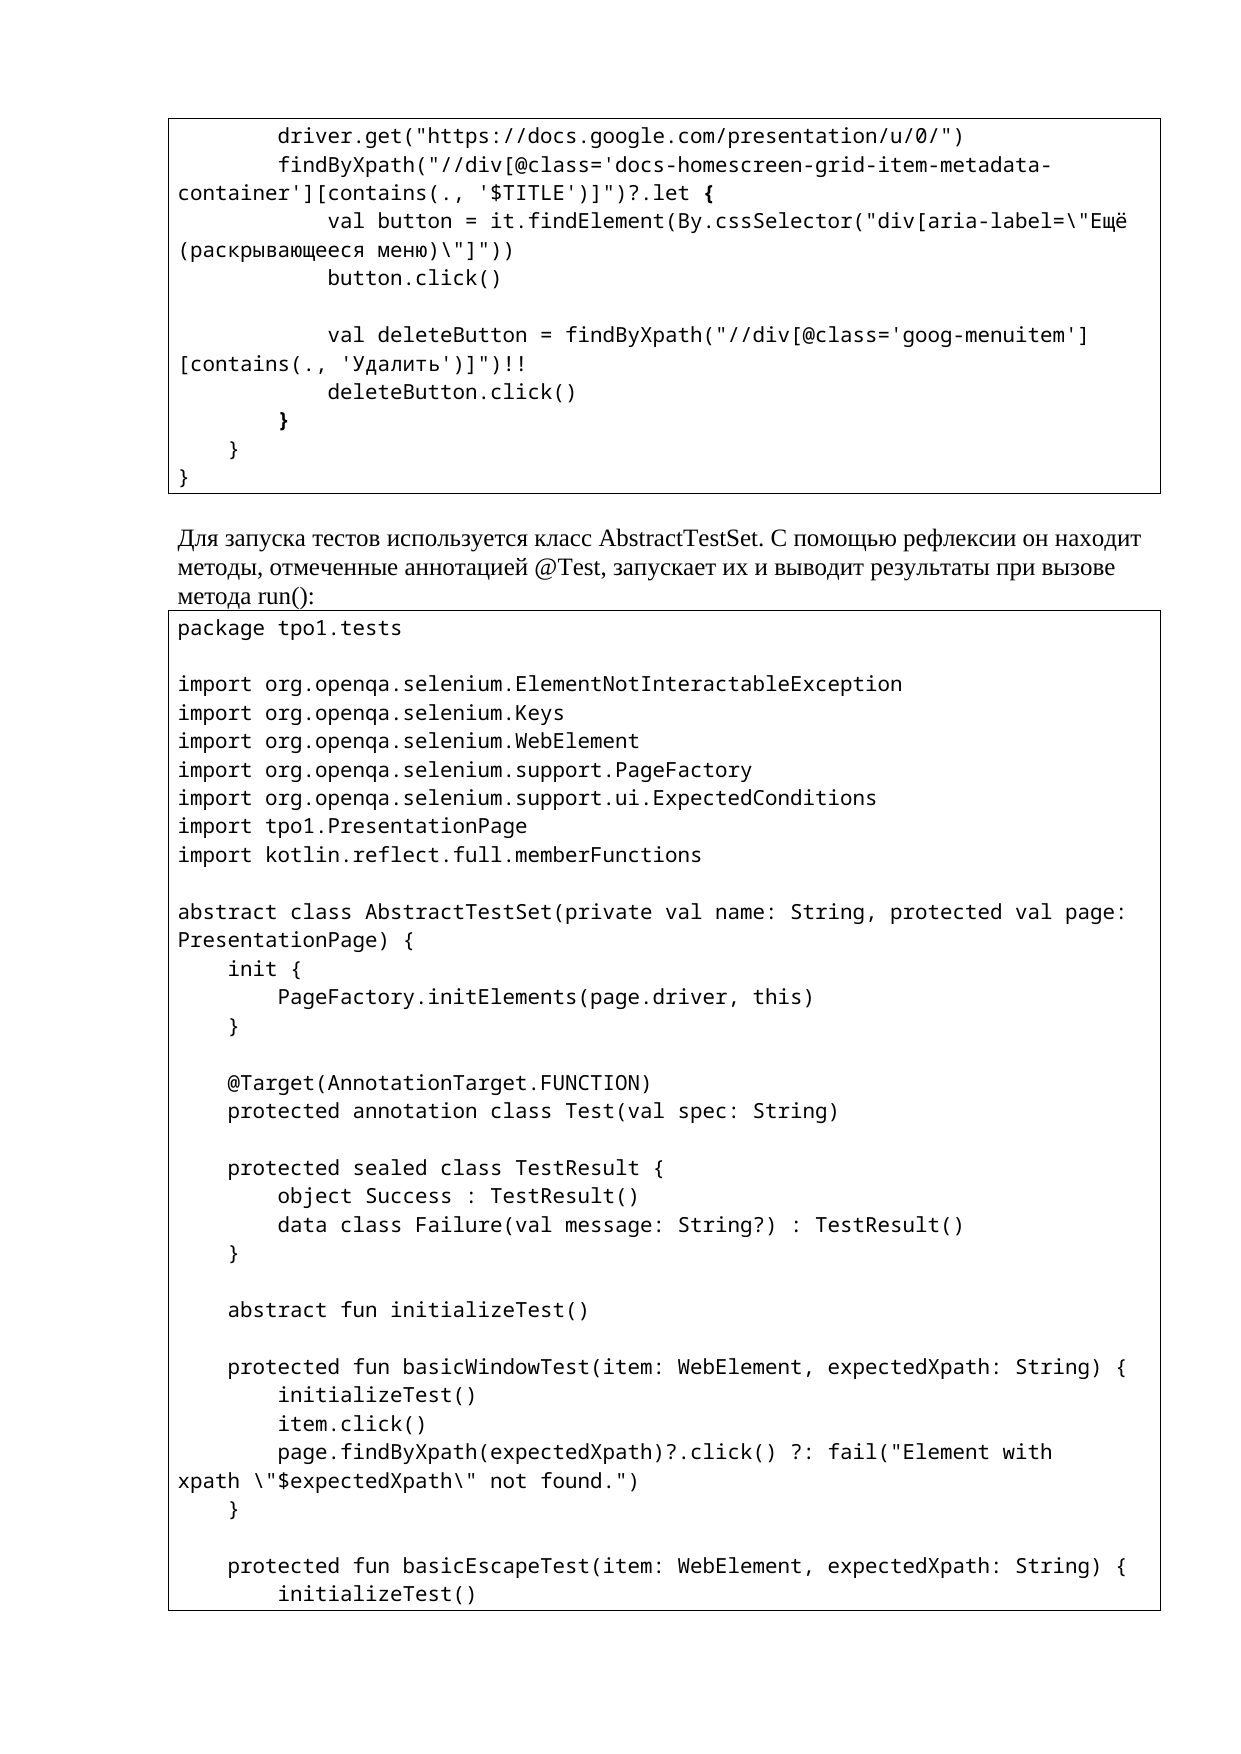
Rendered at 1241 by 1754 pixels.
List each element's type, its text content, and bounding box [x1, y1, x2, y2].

text Для запуска тестов используется класс AbstractTestSet. С помощью рефлексии он находит методы, отмеченные аннотацией @Test, запускает их и выводит результаты при вызове метода run(): [177, 523, 1152, 609]
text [169, 119, 1160, 493]
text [169, 611, 1160, 1610]
